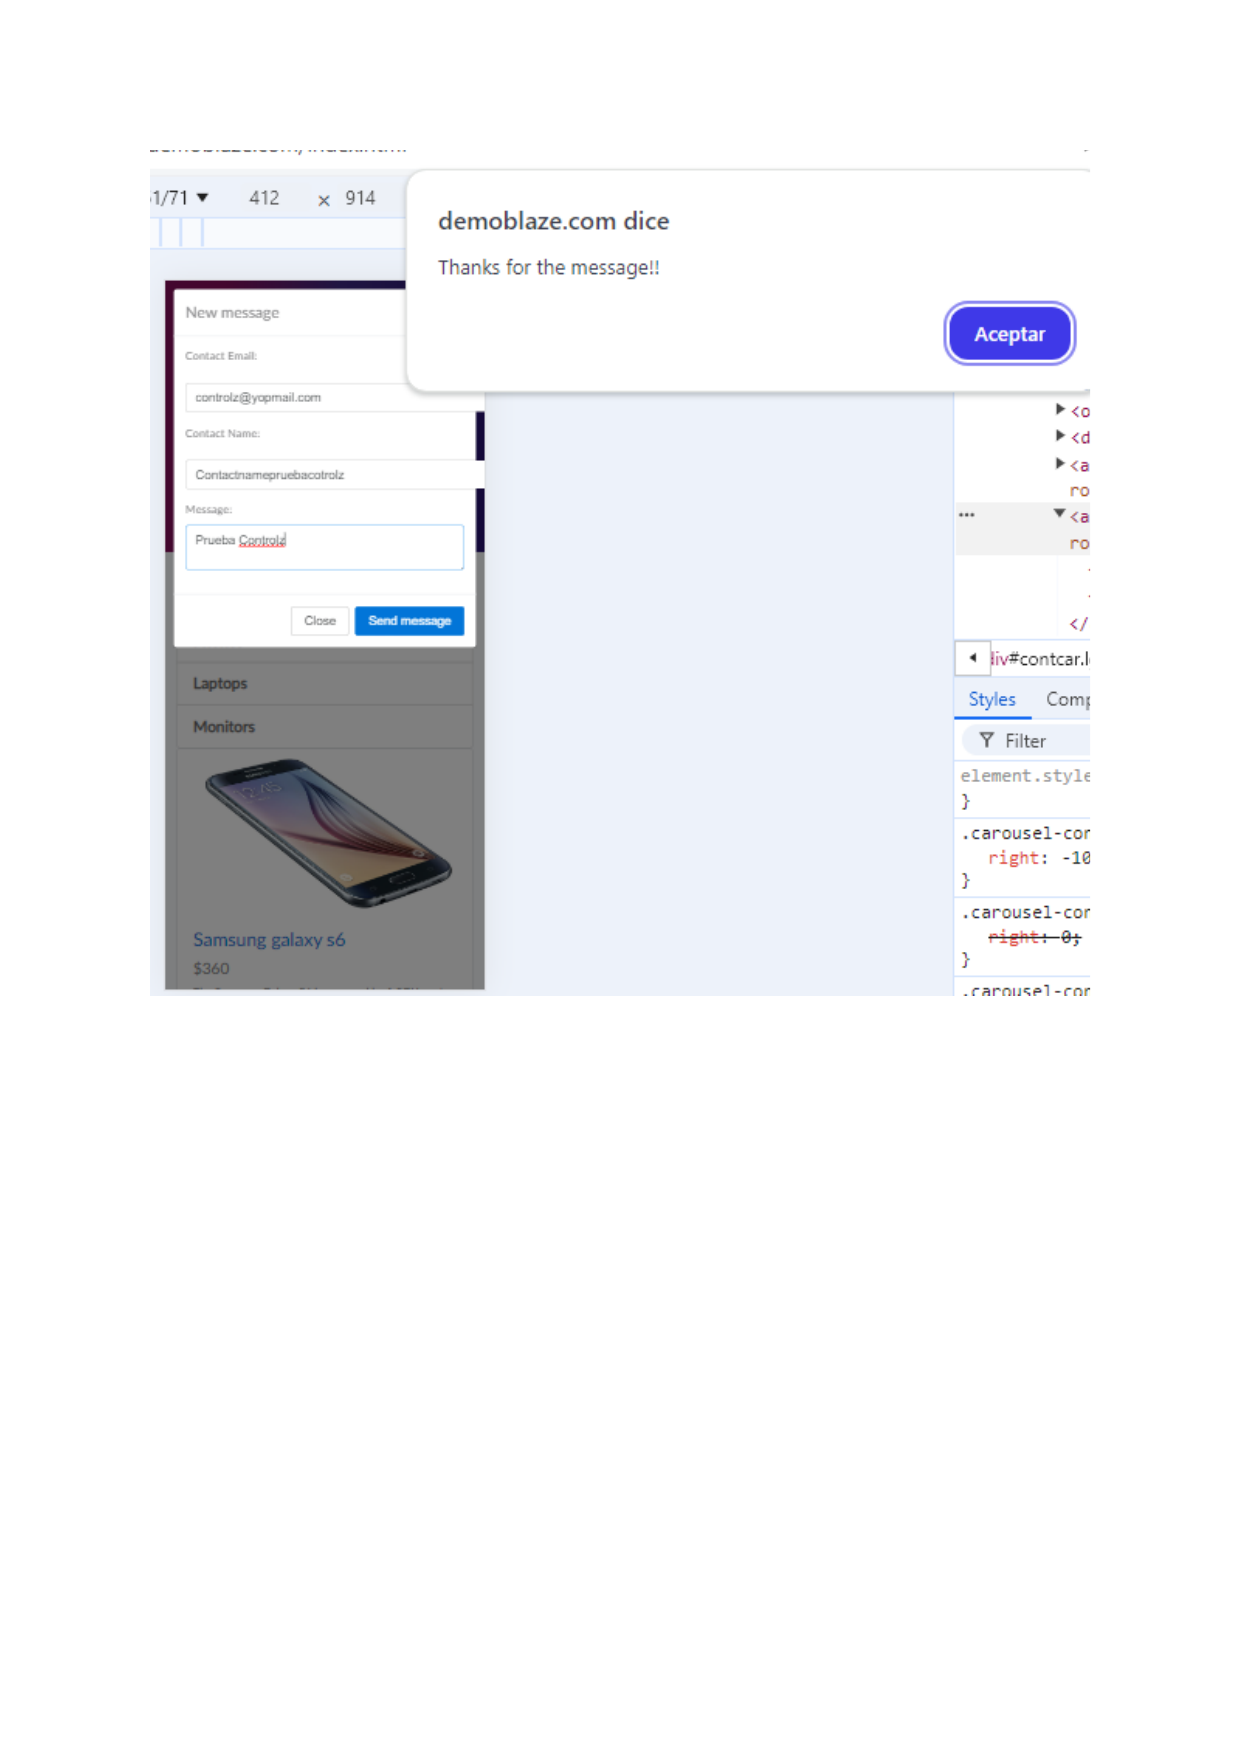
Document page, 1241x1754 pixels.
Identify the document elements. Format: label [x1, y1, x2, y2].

picture [150, 150, 1091, 996]
